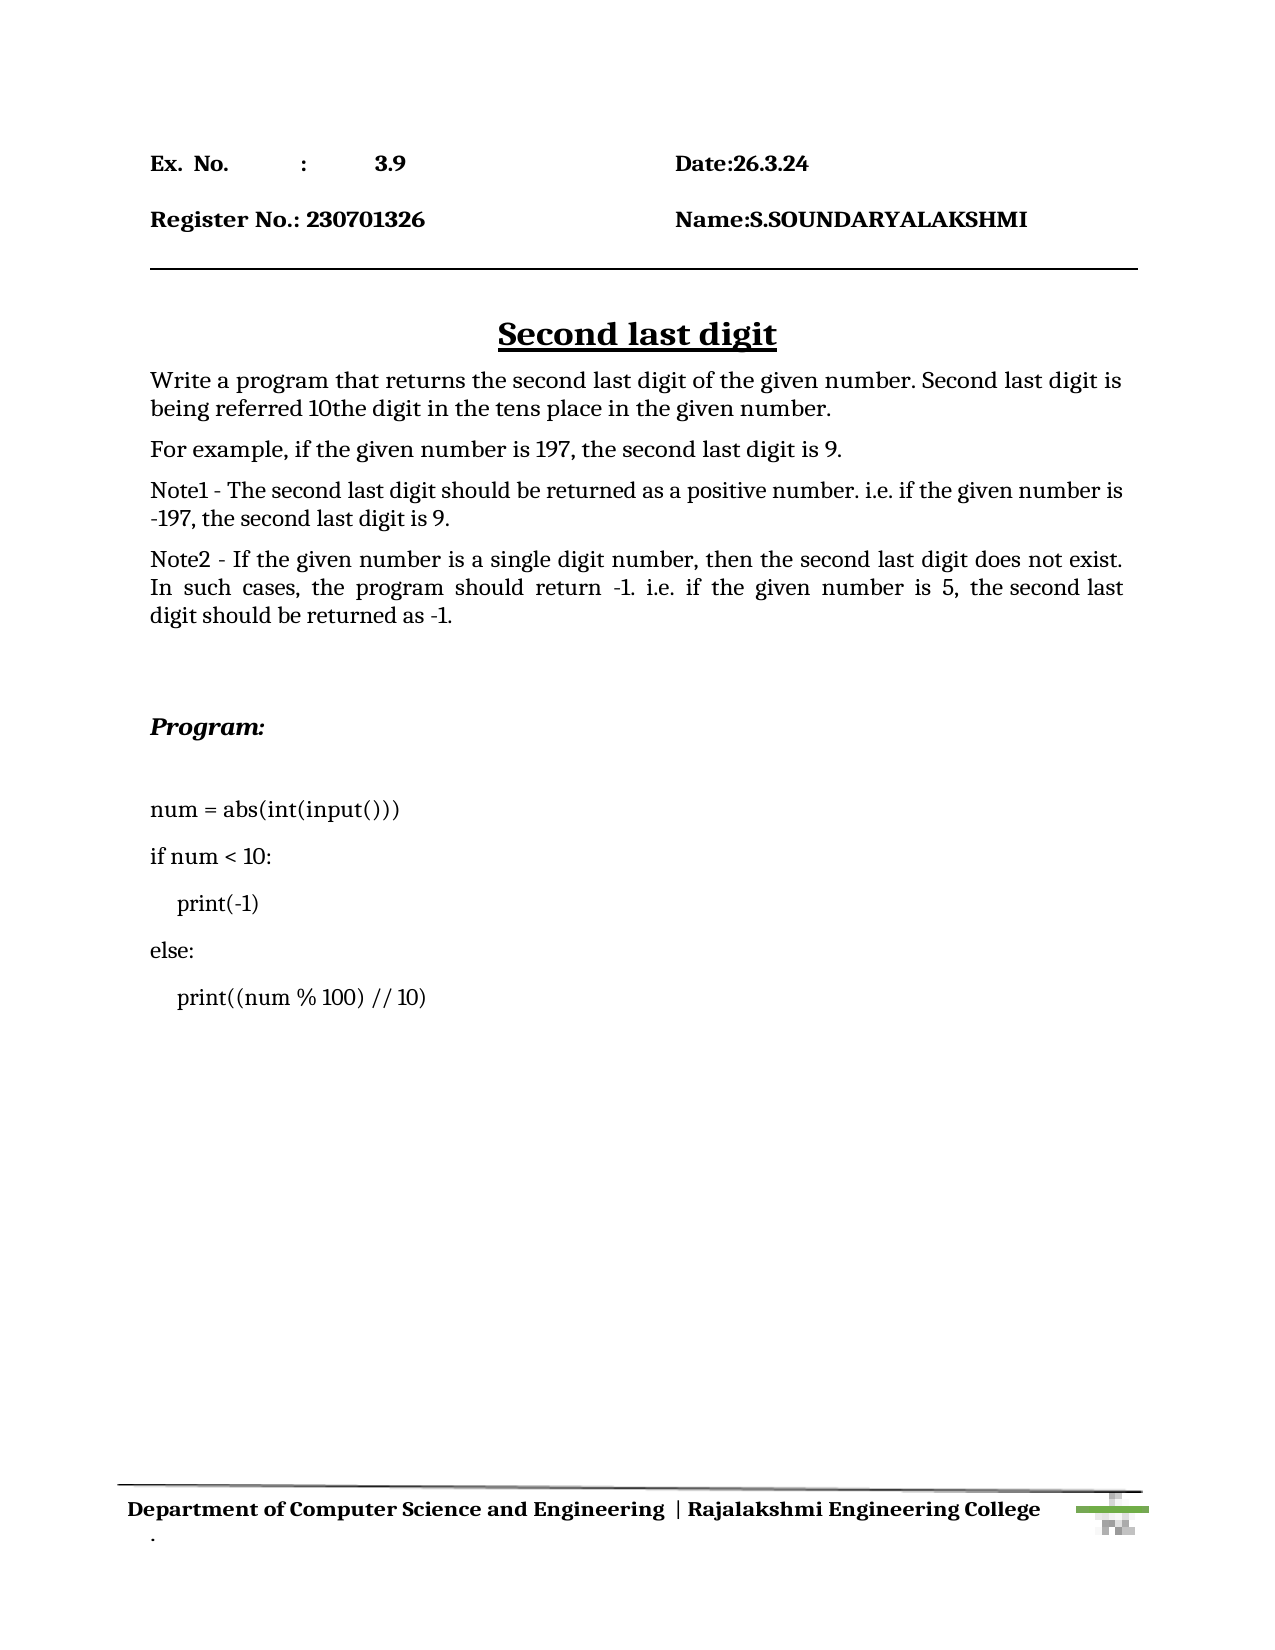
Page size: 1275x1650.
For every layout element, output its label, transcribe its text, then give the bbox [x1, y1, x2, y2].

text Ex. No. : 3.9 Date:26.3.24 [150, 151, 1152, 177]
picture [117, 1484, 1149, 1535]
text print((num % 100) // 10) [177, 983, 1152, 1011]
text For example, if the given number is 197, the second last digit is 9. [150, 436, 1152, 463]
text Note2 - If the given number is a single digit number, then the second last digit does not exist. In such cases, the program should return -1. i.e. if the given number is 5, the second last digit should be returned as -1. [150, 546, 1124, 630]
text num = abs(int(input())) if num < 10: [150, 796, 407, 870]
text Note1 - The second last digit should be returned as a positive number. i.e. if the given number is -197, the second last digit is 9. [150, 477, 1125, 533]
text print(-1) else: [150, 889, 303, 964]
subtitle Second last digit [160, 316, 1115, 354]
text Write a program that returns the second last digit of the given number. Second last digit is being referred 10the digit in the tens place in the given number. [150, 367, 1124, 423]
subtitle Program: [150, 713, 1152, 742]
text Register No.: 230701326 Name:S.SOUNDARYALAKSHMI [150, 206, 1152, 233]
